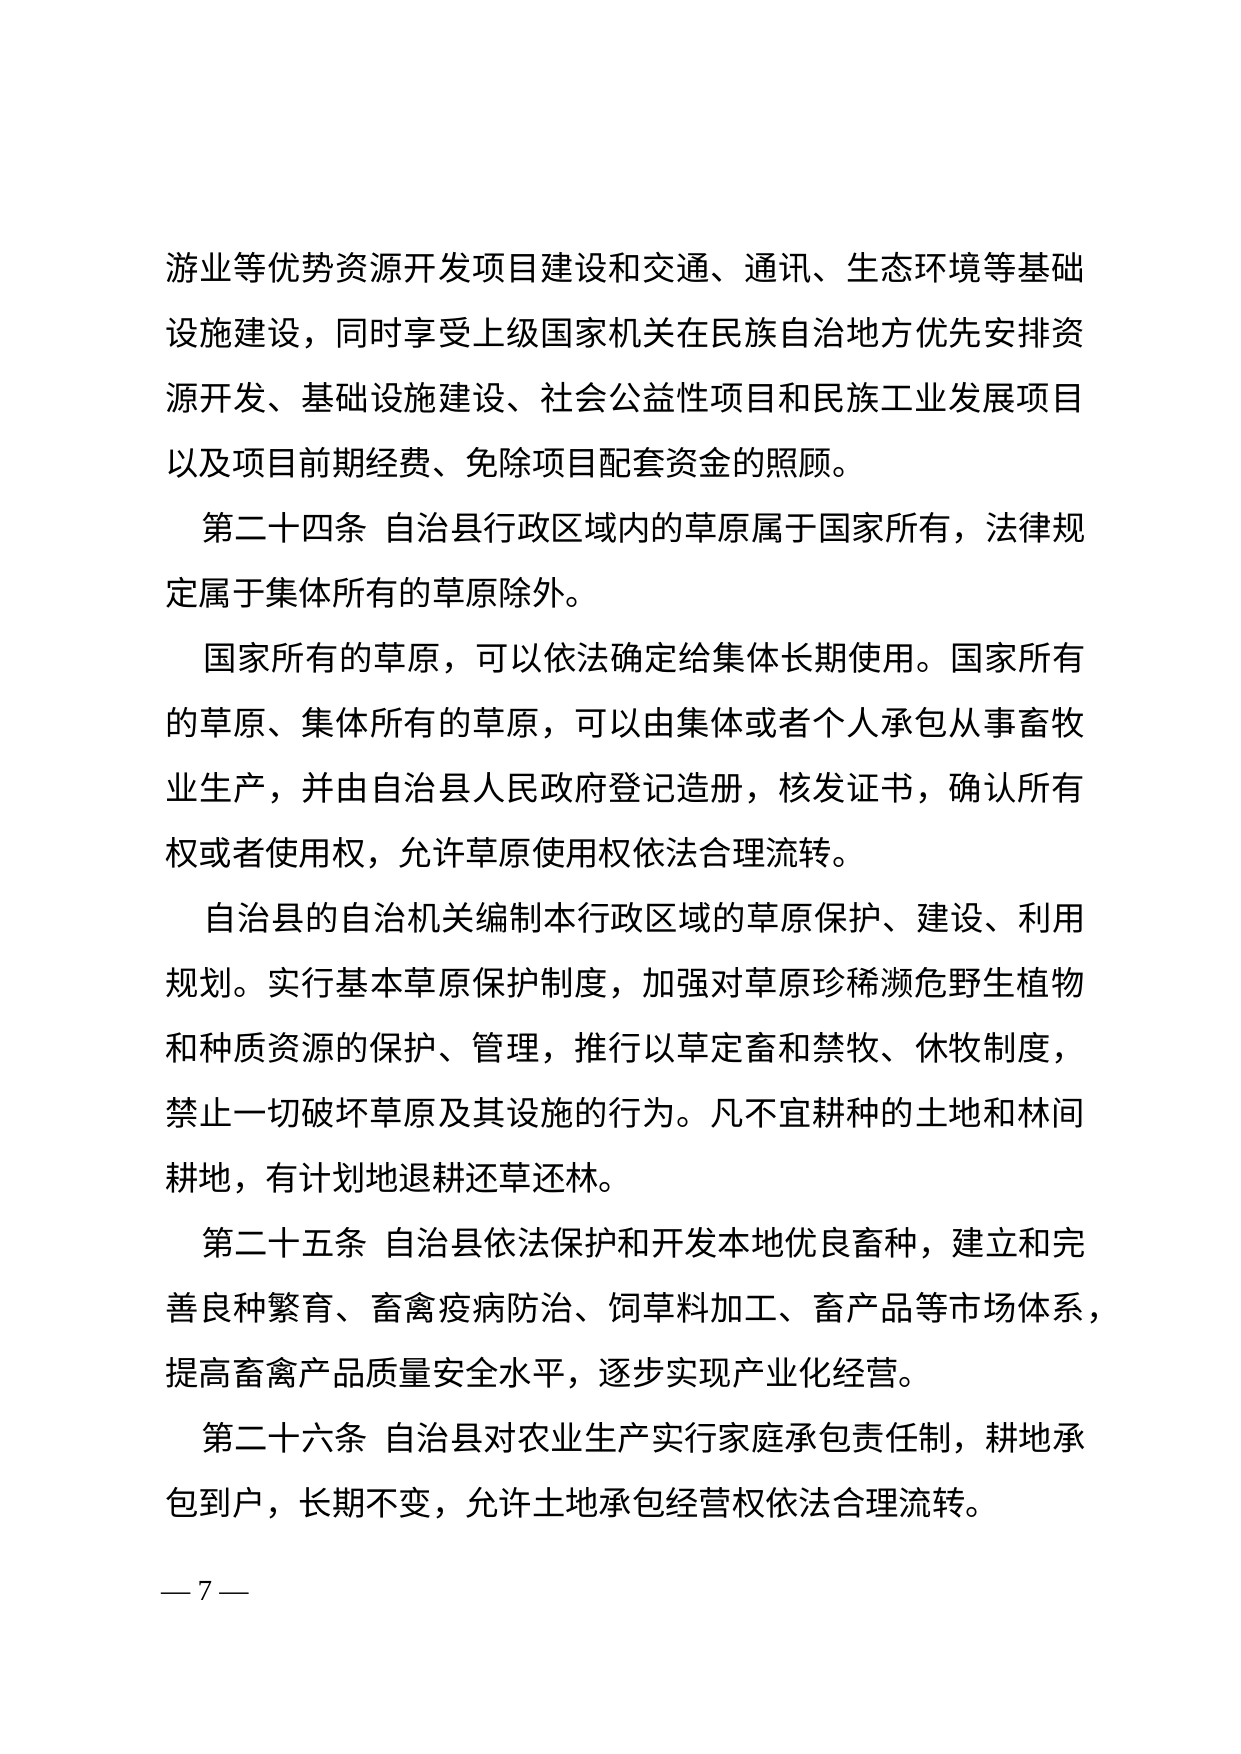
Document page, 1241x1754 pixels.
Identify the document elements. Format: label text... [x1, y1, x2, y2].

text 第二十四条 自治县行政区域内的草原属于国家所有，法律规定属于集体所有的草原除外。 [165, 493, 1087, 623]
text 国家所有的草原，可以依法确定给集体长期使用。国家所有的草原、集体所有的草原，可以由集体或者个人承包从事畜牧业生产，并由自治县人民政府登记造册，核发证书，确认所有权或者使用权，允许草原使用权依法合理流转。 [165, 623, 1087, 883]
text 自治县的自治机关编制本行政区域的草原保护、建设、利用规划。实行基本草原保护制度，加强对草原珍稀濒危野生植物和种质资源的保护、管理，推行以草定畜和禁牧、休牧制度，禁止一切破坏草原及其设施的行为。凡不宜耕种的土地和林间耕地，有计划地退耕还草还林。 [165, 883, 1087, 1208]
text 第二十六条 自治县对农业生产实行家庭承包责任制，耕地承包到户，长期不变，允许土地承包经营权依法合理流转。 [165, 1403, 1087, 1533]
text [165, 233, 1087, 493]
text 第二十五条 自治县依法保护和开发本地优良畜种，建立和完善良种繁育、畜禽疫病防治、饲草料加工、畜产品等市场体系，提高畜禽产品质量安全水平，逐步实现产业化经营。 [165, 1208, 1087, 1403]
